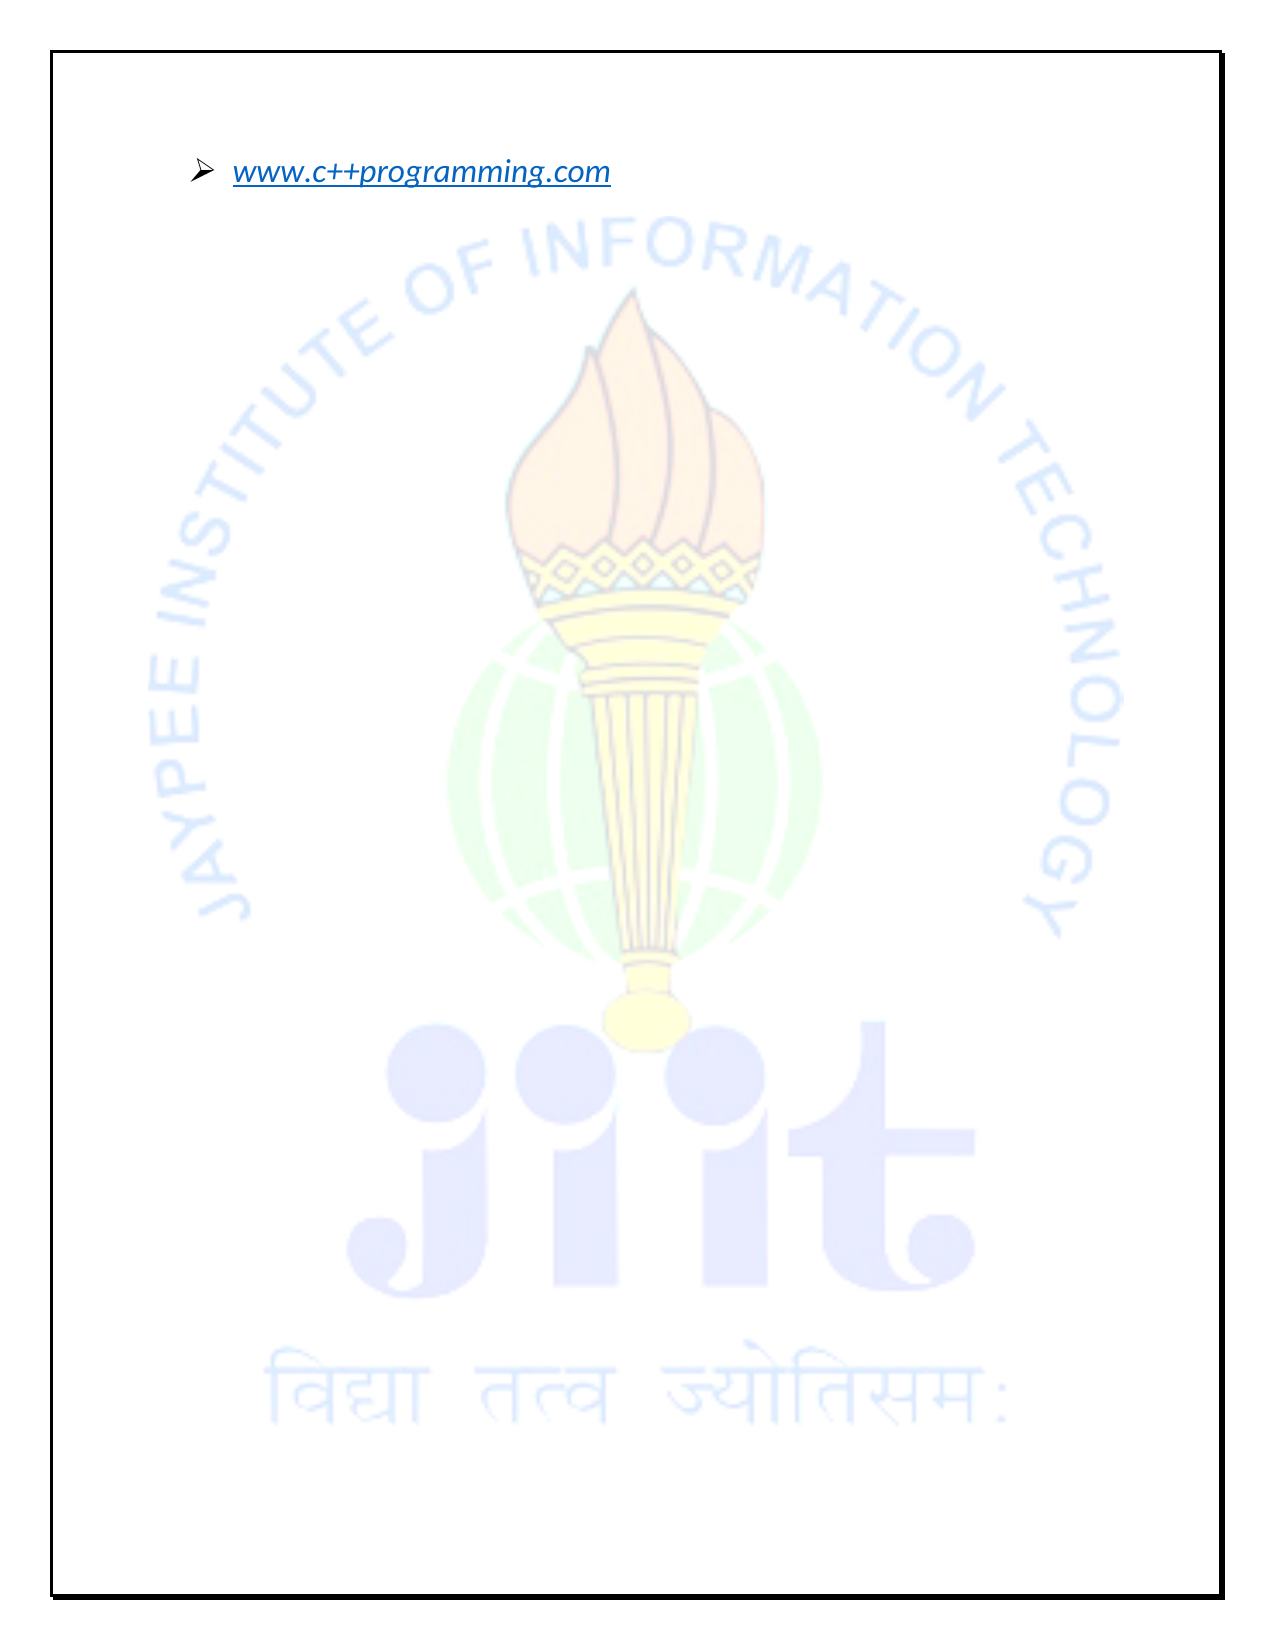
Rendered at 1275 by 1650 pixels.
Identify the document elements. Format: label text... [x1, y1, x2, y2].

list www.c++programming.com [187, 150, 1122, 191]
